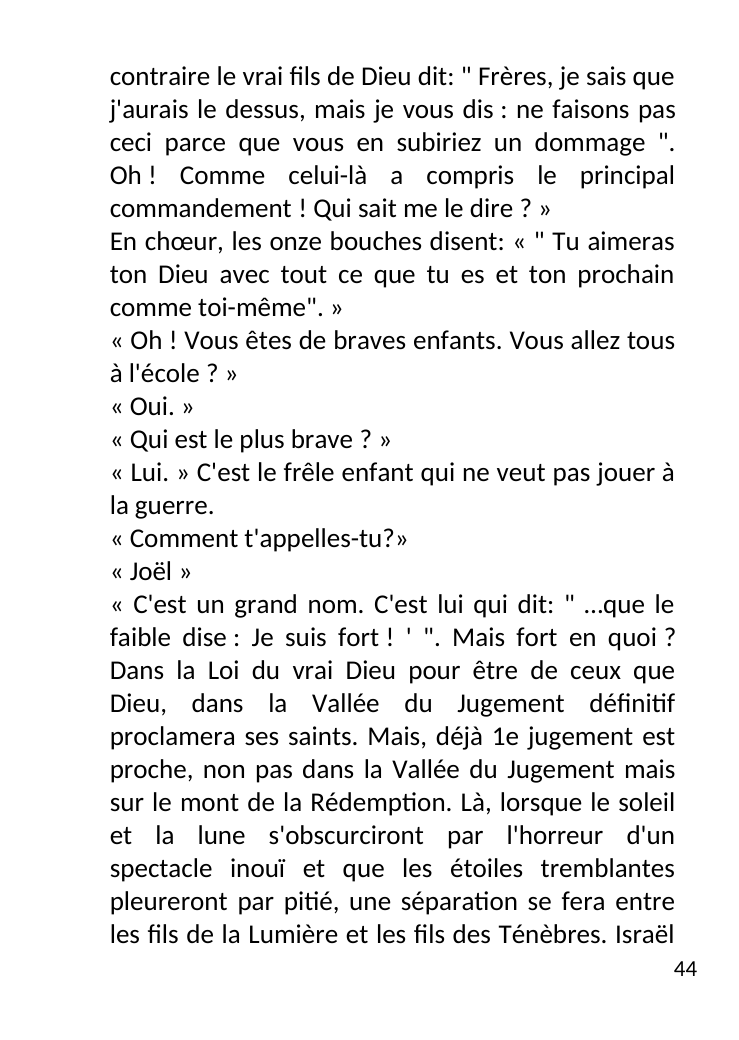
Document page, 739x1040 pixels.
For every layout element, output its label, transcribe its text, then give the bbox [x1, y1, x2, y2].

text « Oh ! Vous êtes de braves enfants. Vous allez tous à l'école ? » [109, 323, 676, 389]
text « Oui. » [109, 389, 676, 422]
text « Comment t'appelles-tu?» [109, 521, 676, 554]
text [109, 587, 676, 951]
text En chœur, les onze bouches disent: « " Tu aimeras ton Dieu avec tout ce que tu es et ton prochain comme toi-même". » [109, 224, 676, 323]
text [109, 59, 676, 224]
text « Qui est le plus brave ? » [109, 422, 676, 455]
text « Lui. » C'est le frêle enfant qui ne veut pas jouer à la guerre. [109, 455, 676, 521]
text « Joël » [109, 554, 676, 587]
